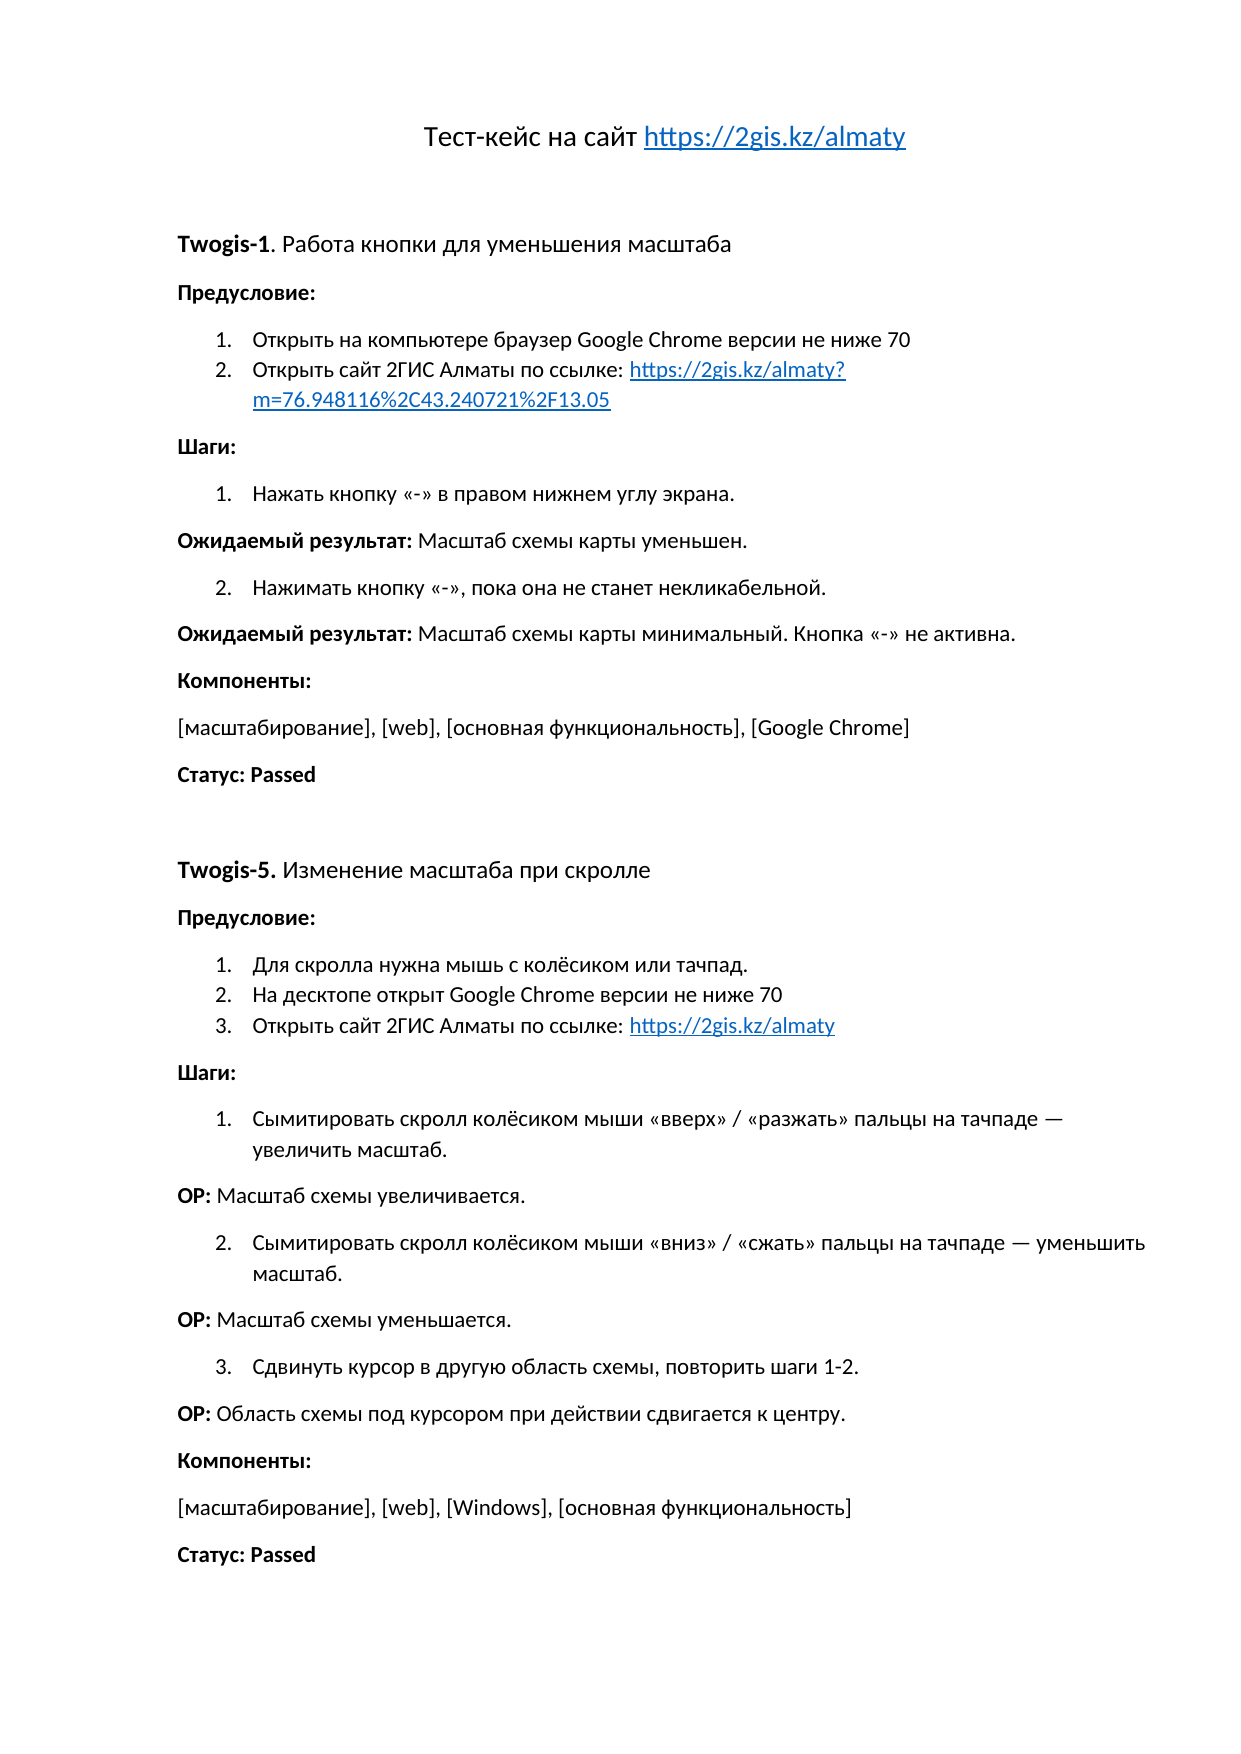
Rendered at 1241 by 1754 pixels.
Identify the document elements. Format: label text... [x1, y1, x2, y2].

text ОР: Область схемы под курсором при действии сдвигается к центру. [177, 1399, 1152, 1427]
list Сдвинуть курсор в другую область схемы, повторить шаги 1-2. [215, 1352, 1152, 1381]
text Компоненты: [177, 1446, 1152, 1474]
text Ожидаемый результат: Масштаб схемы карты уменьшен. [177, 526, 1152, 554]
text Предусловие: [177, 903, 1152, 932]
list Для скролла нужна мышь с колёсиком или тачпад. [215, 950, 1152, 978]
text Twogis-1. Работа кнопки для уменьшения масштаба [177, 228, 1152, 259]
list Нажать кнопку «-» в правом нижнем углу экрана. [215, 479, 1152, 507]
text Twogis-5. Изменение масштаба при скролле [177, 854, 1152, 884]
text Шаги: [177, 432, 1152, 460]
text [масштабирование], [web], [основная функциональность], [Google Chrome] [177, 713, 1152, 741]
text Статус: Passed [177, 1540, 1152, 1568]
text Предусловие: [177, 278, 1152, 306]
list На десктопе открыт Google Chrome версии не ниже 70 [215, 981, 1152, 1009]
text Тест-кейс на сайт https://2gis.kz/almaty [177, 118, 1152, 154]
text Шаги: [177, 1058, 1152, 1086]
list Открыть сайт 2ГИС Алматы по ссылке: https://2gis.kz/almaty [215, 1011, 1152, 1039]
list Открыть на компьютере браузер Google Chrome версии не ниже 70 [215, 325, 1152, 353]
list Открыть сайт 2ГИС Алматы по ссылке: https://2gis.kz/almaty?m=76.948116%2C43.240721%2F13.05 [215, 355, 1152, 413]
text ОР: Масштаб схемы увеличивается. [177, 1182, 1152, 1210]
list Сымитировать скролл колёсиком мыши «вниз» / «сжать» пальцы на тачпаде — уменьшить масштаб. [215, 1228, 1152, 1287]
text ОР: Масштаб схемы уменьшается. [177, 1306, 1152, 1334]
text [масштабирование], [web], [Windows], [основная функциональность] [177, 1493, 1152, 1521]
text Ожидаемый результат: Масштаб схемы карты минимальный. Кнопка «-» не активна. [177, 619, 1152, 648]
text Статус: Passed [177, 760, 1152, 788]
text Компоненты: [177, 666, 1152, 694]
list Сымитировать скролл колёсиком мыши «вверх» / «разжать» пальцы на тачпаде — увеличить масштаб. [215, 1104, 1152, 1163]
list Нажимать кнопку «-», пока она не станет некликабельной. [215, 573, 1152, 601]
